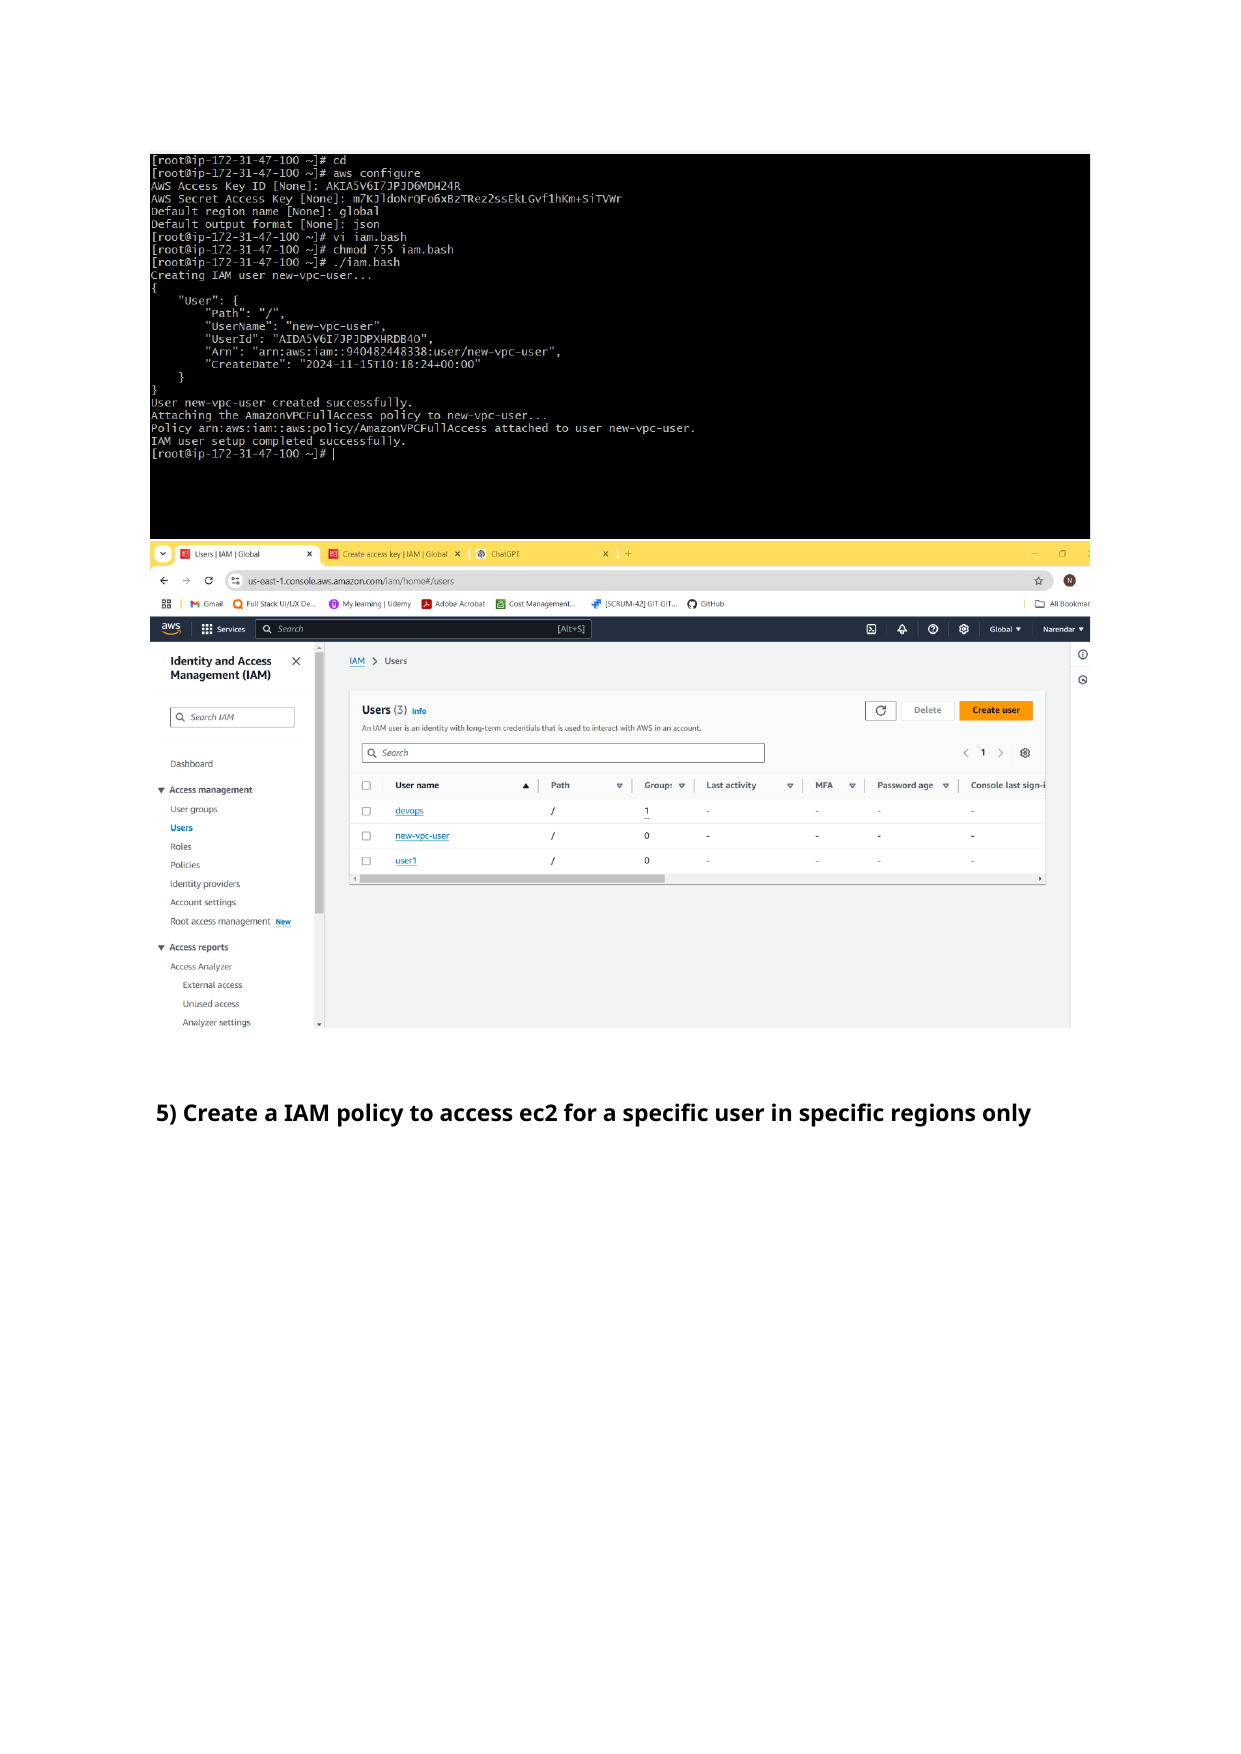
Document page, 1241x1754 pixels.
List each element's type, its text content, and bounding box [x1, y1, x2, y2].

picture [150, 150, 1091, 539]
text 5) Create a IAM policy to access ec2 for a specific user in specific regions only [150, 1097, 1090, 1128]
picture [150, 541, 1091, 1028]
